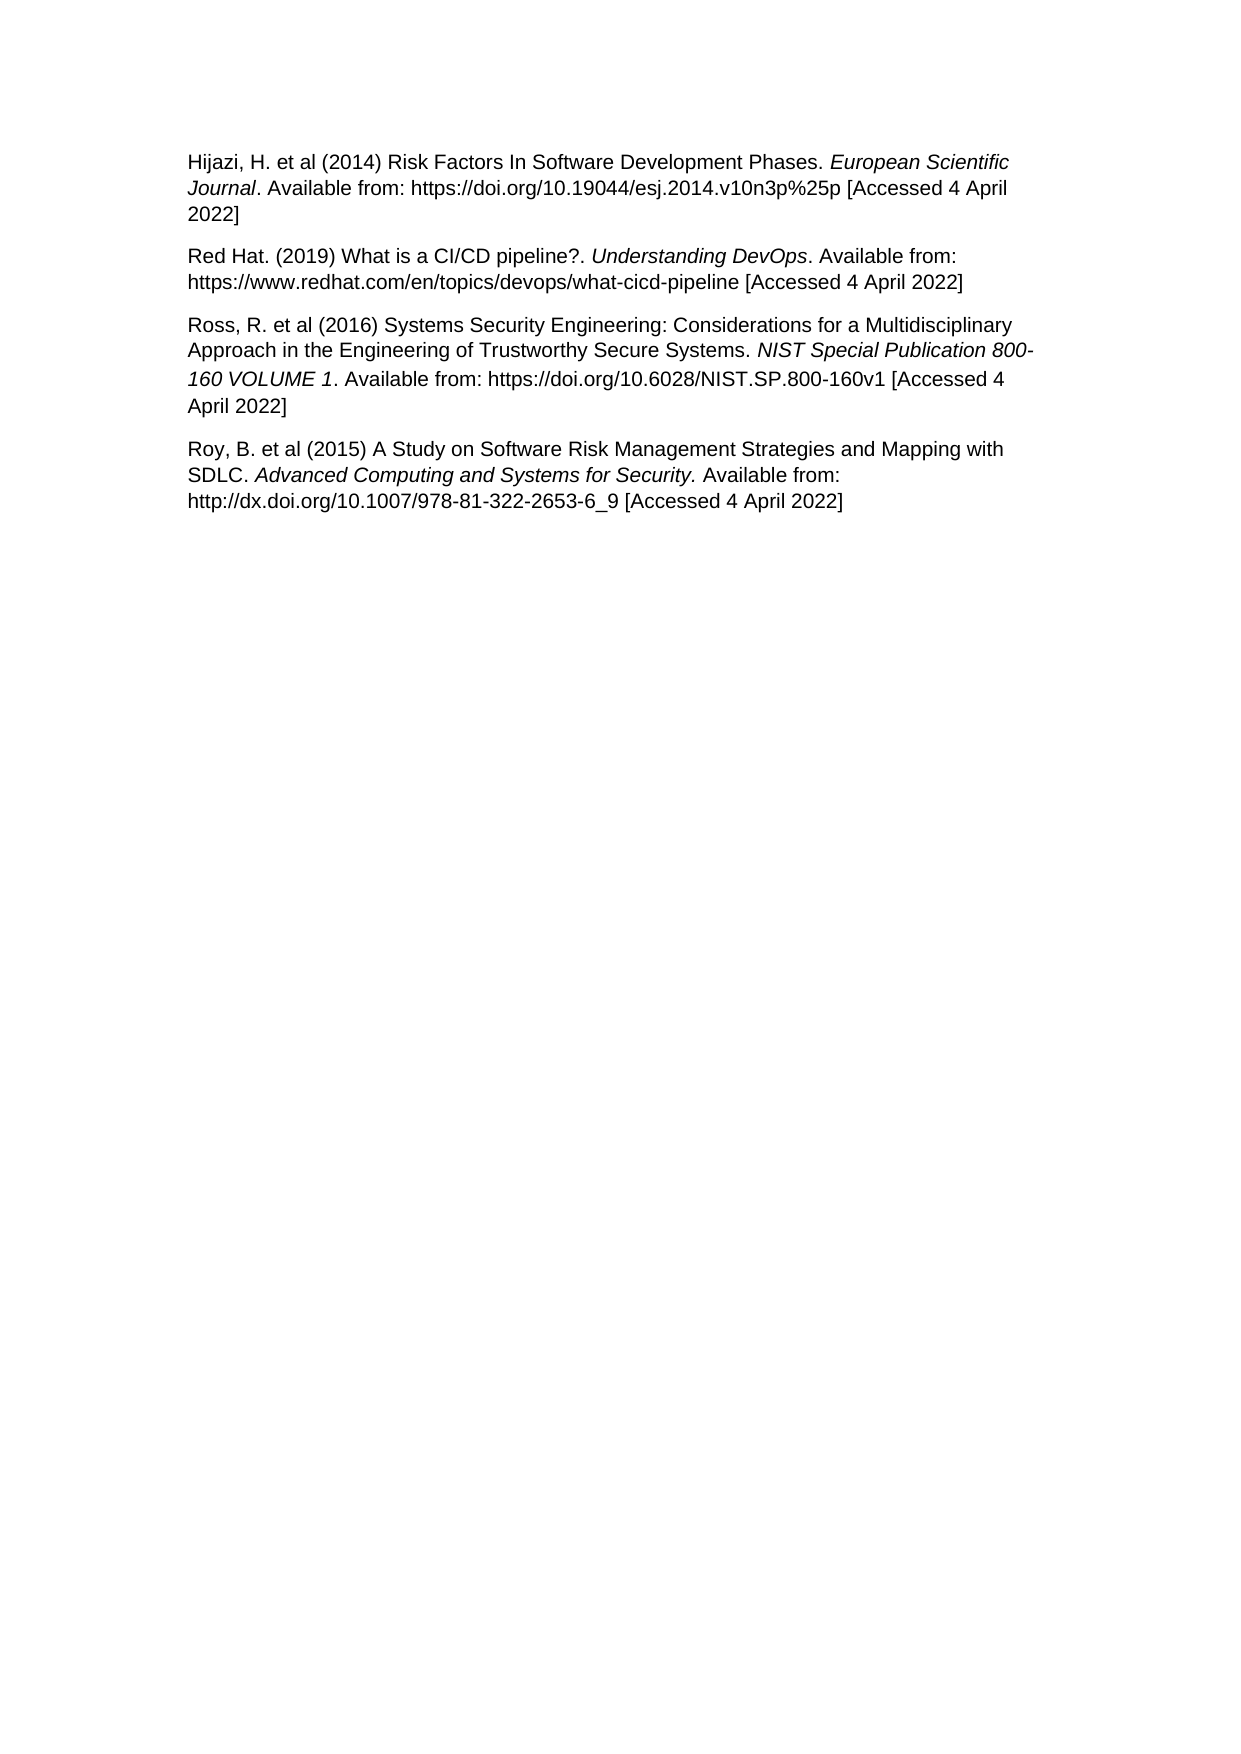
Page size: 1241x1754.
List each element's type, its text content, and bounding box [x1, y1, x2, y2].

text Red Hat. (2019) What is a CI/CD pipeline?. Understanding DevOps. Available from: https://www.redhat.com/en/topics/devops/what-cicd-pipeline [Accessed 4 April 2022] [187, 244, 1053, 294]
text Ross, R. et al (2016) Systems Security Engineering: Considerations for a Multidisciplinary Approach in the Engineering of Trustworthy Secure Systems. NIST Special Publication 800-160 VOLUME 1. Available from: https://doi.org/10.6028/NIST.SP.800-160v1 [Accessed 4 April 2022] [187, 312, 1053, 418]
text Roy, B. et al (2015) A Study on Software Risk Management Strategies and Mapping with SDLC. Advanced Computing and Systems for Security. Available from: http://dx.doi.org/10.1007/978-81-322-2653-6_9 [Accessed 4 April 2022] [187, 437, 1053, 512]
text Hijazi, H. et al (2014) Risk Factors In Software Development Phases. European Scientific Journal. Available from: https://doi.org/10.19044/esj.2014.v10n3p%25p [Accessed 4 April 2022] [187, 150, 1053, 226]
